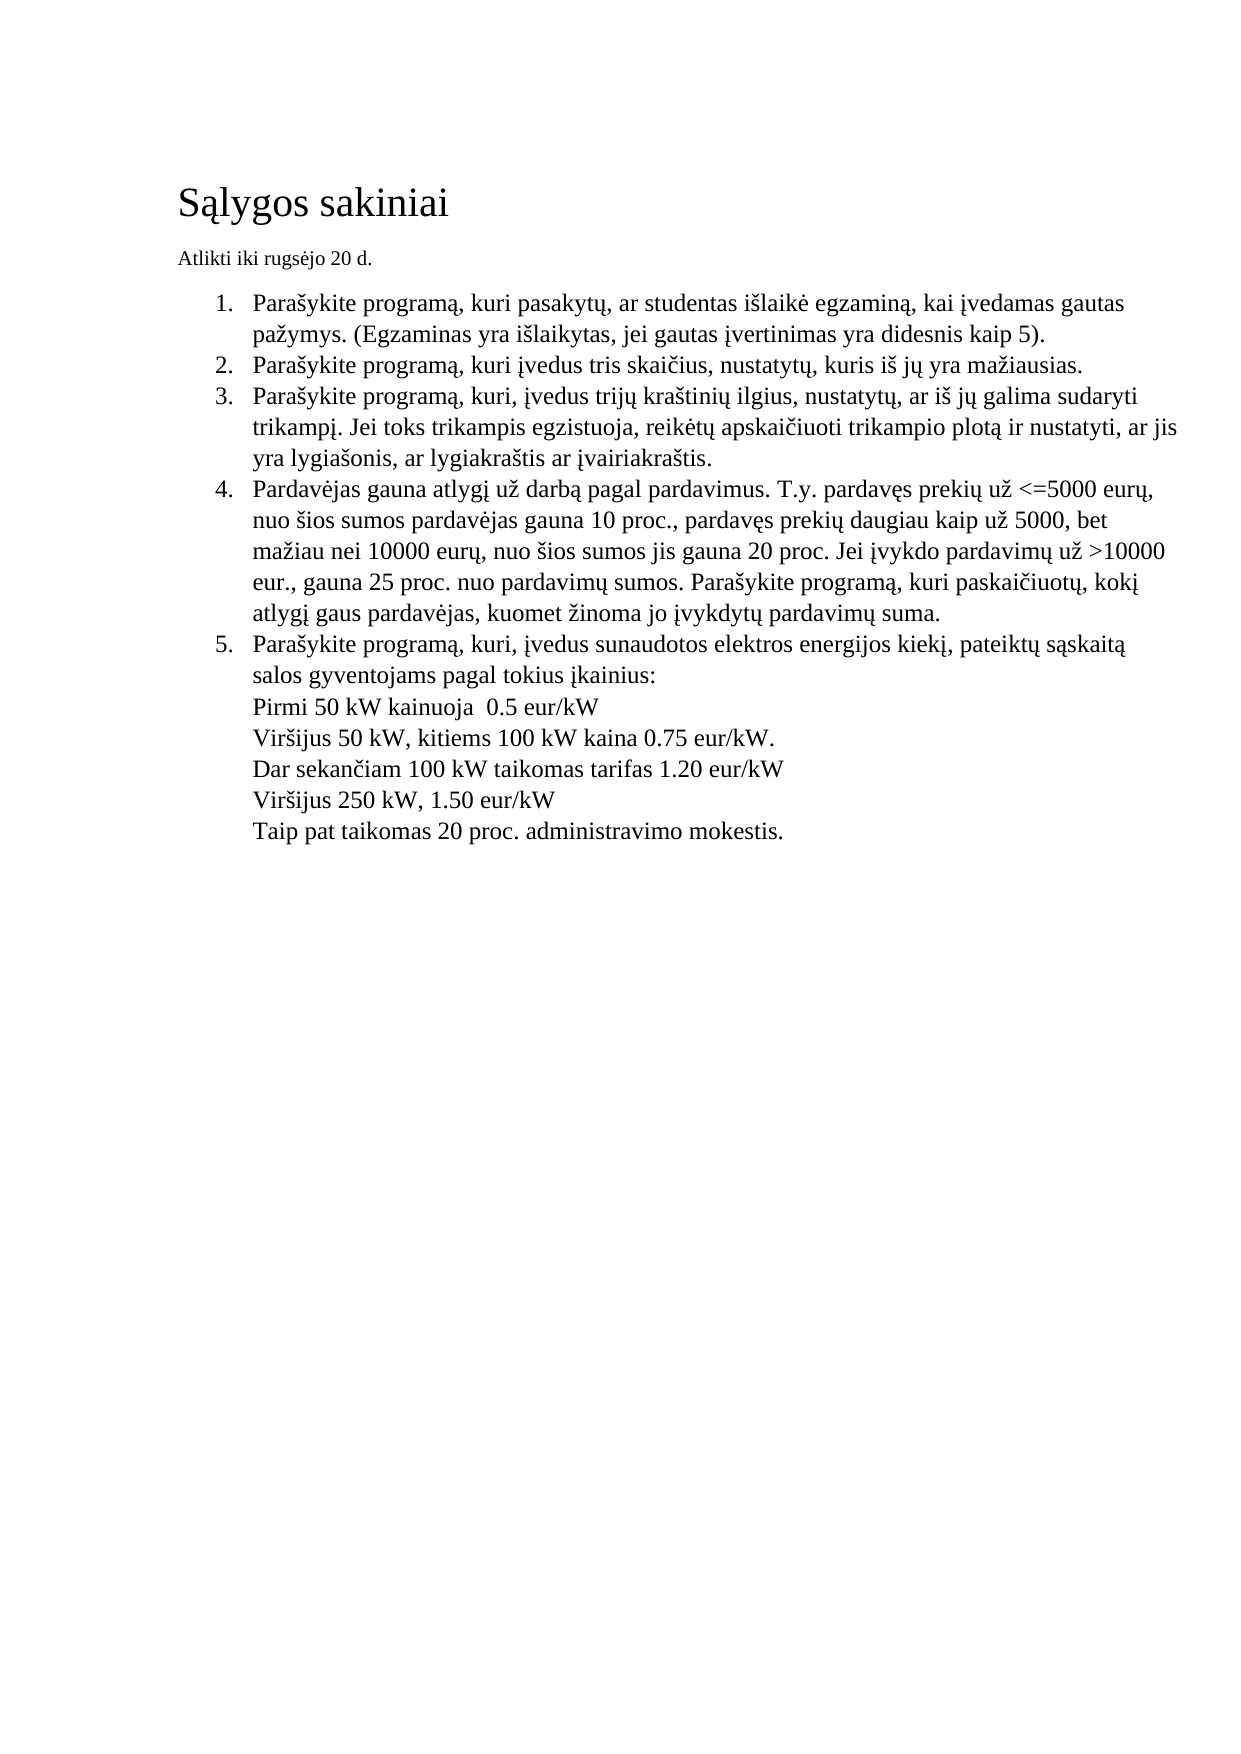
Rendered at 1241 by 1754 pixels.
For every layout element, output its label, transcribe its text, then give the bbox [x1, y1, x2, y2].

list Pirmi 50 kW kainuoja 0.5 eur/kW Viršijus 50 kW, kitiems 100 kW kaina 0.75 eur/kW. Dar sekančiam 100 kW taikomas tarifas 1.20 eur/kW Viršijus 250 kW, 1.50 eur/kW Taip pat taikomas 20 proc. administravimo mokestis. [252, 692, 1181, 844]
list Parašykite programą, kuri, įvedus trijų kraštinių ilgius, nustatytų, ar iš jų galima sudaryti trikampį. Jei toks trikampis egzistuoja, reikėtų apskaičiuoti trikampio plotą ir nustatyti, ar jis yra lygiašonis, ar lygiakraštis ar įvairiakraštis. [215, 381, 1181, 472]
list Parašykite programą, kuri pasakytų, ar studentas išlaikė egzaminą, kai įvedamas gautas pažymys. (Egzaminas yra išlaikytas, jei gautas įvertinimas yra didesnis kaip 5). [215, 288, 1181, 348]
text Atlikti iki rugsėjo 20 d. [177, 246, 1181, 269]
text Sąlygos sakiniai [177, 177, 1181, 225]
list Parašykite programą, kuri įvedus tris skaičius, nustatytų, kuris iš jų yra mažiausias. [215, 350, 1181, 379]
list Parašykite programą, kuri, įvedus sunaudotos elektros energijos kiekį, pateiktų sąskaitą salos gyventojams pagal tokius įkainius: [215, 629, 1181, 689]
list Pardavėjas gauna atlygį už darbą pagal pardavimus. T.y. pardavęs prekių už <=5000 eurų, nuo šios sumos pardavėjas gauna 10 proc., pardavęs prekių daugiau kaip už 5000, bet mažiau nei 10000 eurų, nuo šios sumos jis gauna 20 proc. Jei įvykdo pardavimų už >10000 eur., gauna 25 proc. nuo pardavimų sumos. Parašykite programą, kuri paskaičiuotų, kokį atlygį gaus pardavėjas, kuomet žinoma jo įvykdytų pardavimų suma. [215, 474, 1181, 627]
